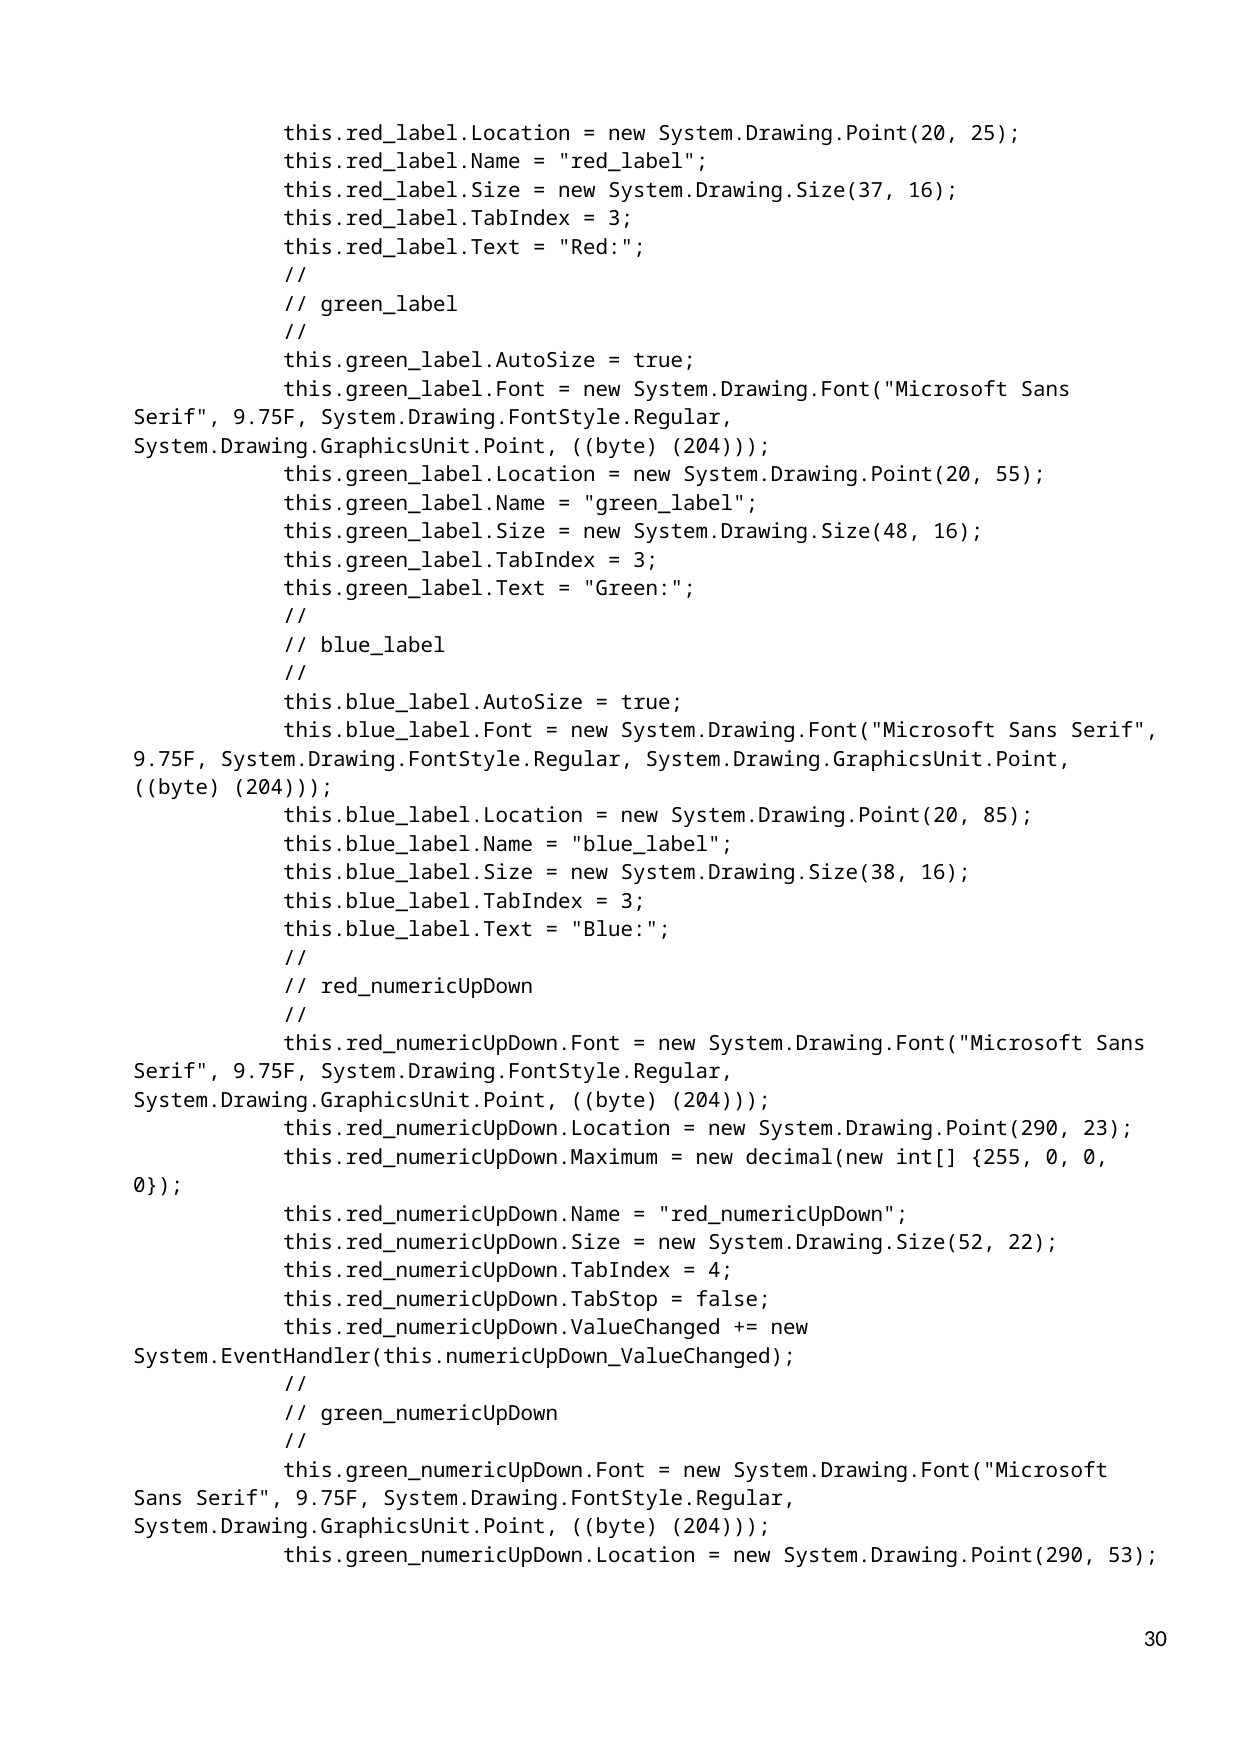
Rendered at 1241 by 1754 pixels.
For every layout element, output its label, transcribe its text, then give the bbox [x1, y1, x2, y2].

text this.red_numericUpDown.Size = new System.Drawing.Size(52, 22); [133, 1227, 1167, 1256]
text this.red_numericUpDown.Maximum = new decimal(new int[] {255, 0, 0, 0}); [133, 1142, 1167, 1199]
text // [133, 943, 1167, 971]
text this.red_numericUpDown.TabIndex = 4; [133, 1256, 1167, 1284]
text this.green_label.Text = "Green:"; [133, 573, 1167, 602]
text this.red_label.Location = new System.Drawing.Point(20, 25); [133, 118, 1167, 147]
text // [133, 1426, 1167, 1455]
text // [133, 658, 1167, 687]
text this.red_numericUpDown.Location = new System.Drawing.Point(290, 23); [133, 1113, 1167, 1142]
text // [133, 260, 1167, 289]
text this.red_numericUpDown.Font = new System.Drawing.Font("Microsoft Sans Serif", 9.75F, System.Drawing.FontStyle.Regular, System.Drawing.GraphicsUnit.Point, ((byte) (204))); [133, 1028, 1167, 1113]
text this.blue_label.AutoSize = true; [133, 687, 1167, 715]
text this.green_label.TabIndex = 3; [133, 545, 1167, 573]
text this.red_numericUpDown.Name = "red_numericUpDown"; [133, 1199, 1167, 1227]
text this.blue_label.Text = "Blue:"; [133, 914, 1167, 943]
text // [133, 602, 1167, 630]
text // green_label [133, 289, 1167, 317]
text this.red_label.TabIndex = 3; [133, 203, 1167, 232]
text this.red_label.Text = "Red:"; [133, 232, 1167, 260]
text this.green_label.Location = new System.Drawing.Point(20, 55); [133, 459, 1167, 488]
text this.blue_label.Size = new System.Drawing.Size(38, 16); [133, 857, 1167, 886]
text this.green_numericUpDown.Font = new System.Drawing.Font("Microsoft Sans Serif", 9.75F, System.Drawing.FontStyle.Regular, System.Drawing.GraphicsUnit.Point, ((byte) (204))); [133, 1455, 1167, 1540]
text // [133, 1000, 1167, 1028]
text // green_numericUpDown [133, 1398, 1167, 1426]
text this.blue_label.Font = new System.Drawing.Font("Microsoft Sans Serif", 9.75F, System.Drawing.FontStyle.Regular, System.Drawing.GraphicsUnit.Point, ((byte) (204))); [133, 715, 1167, 801]
text this.green_label.Font = new System.Drawing.Font("Microsoft Sans Serif", 9.75F, System.Drawing.FontStyle.Regular, System.Drawing.GraphicsUnit.Point, ((byte) (204))); [133, 374, 1167, 459]
text this.green_label.Name = "green_label"; [133, 488, 1167, 516]
text this.blue_label.Name = "blue_label"; [133, 829, 1167, 857]
text this.red_label.Name = "red_label"; [133, 147, 1167, 175]
text this.blue_label.Location = new System.Drawing.Point(20, 85); [133, 801, 1167, 829]
text // [133, 1369, 1167, 1398]
text this.red_numericUpDown.ValueChanged += new System.EventHandler(this.numericUpDown_ValueChanged); [133, 1312, 1167, 1369]
text // red_numericUpDown [133, 971, 1167, 1000]
text this.green_numericUpDown.Location = new System.Drawing.Point(290, 53); [133, 1540, 1167, 1568]
text this.green_label.AutoSize = true; [133, 346, 1167, 374]
text // [133, 317, 1167, 346]
text this.blue_label.TabIndex = 3; [133, 886, 1167, 914]
text this.red_label.Size = new System.Drawing.Size(37, 16); [133, 175, 1167, 203]
text // blue_label [133, 630, 1167, 658]
text this.red_numericUpDown.TabStop = false; [133, 1284, 1167, 1312]
text this.green_label.Size = new System.Drawing.Size(48, 16); [133, 516, 1167, 545]
